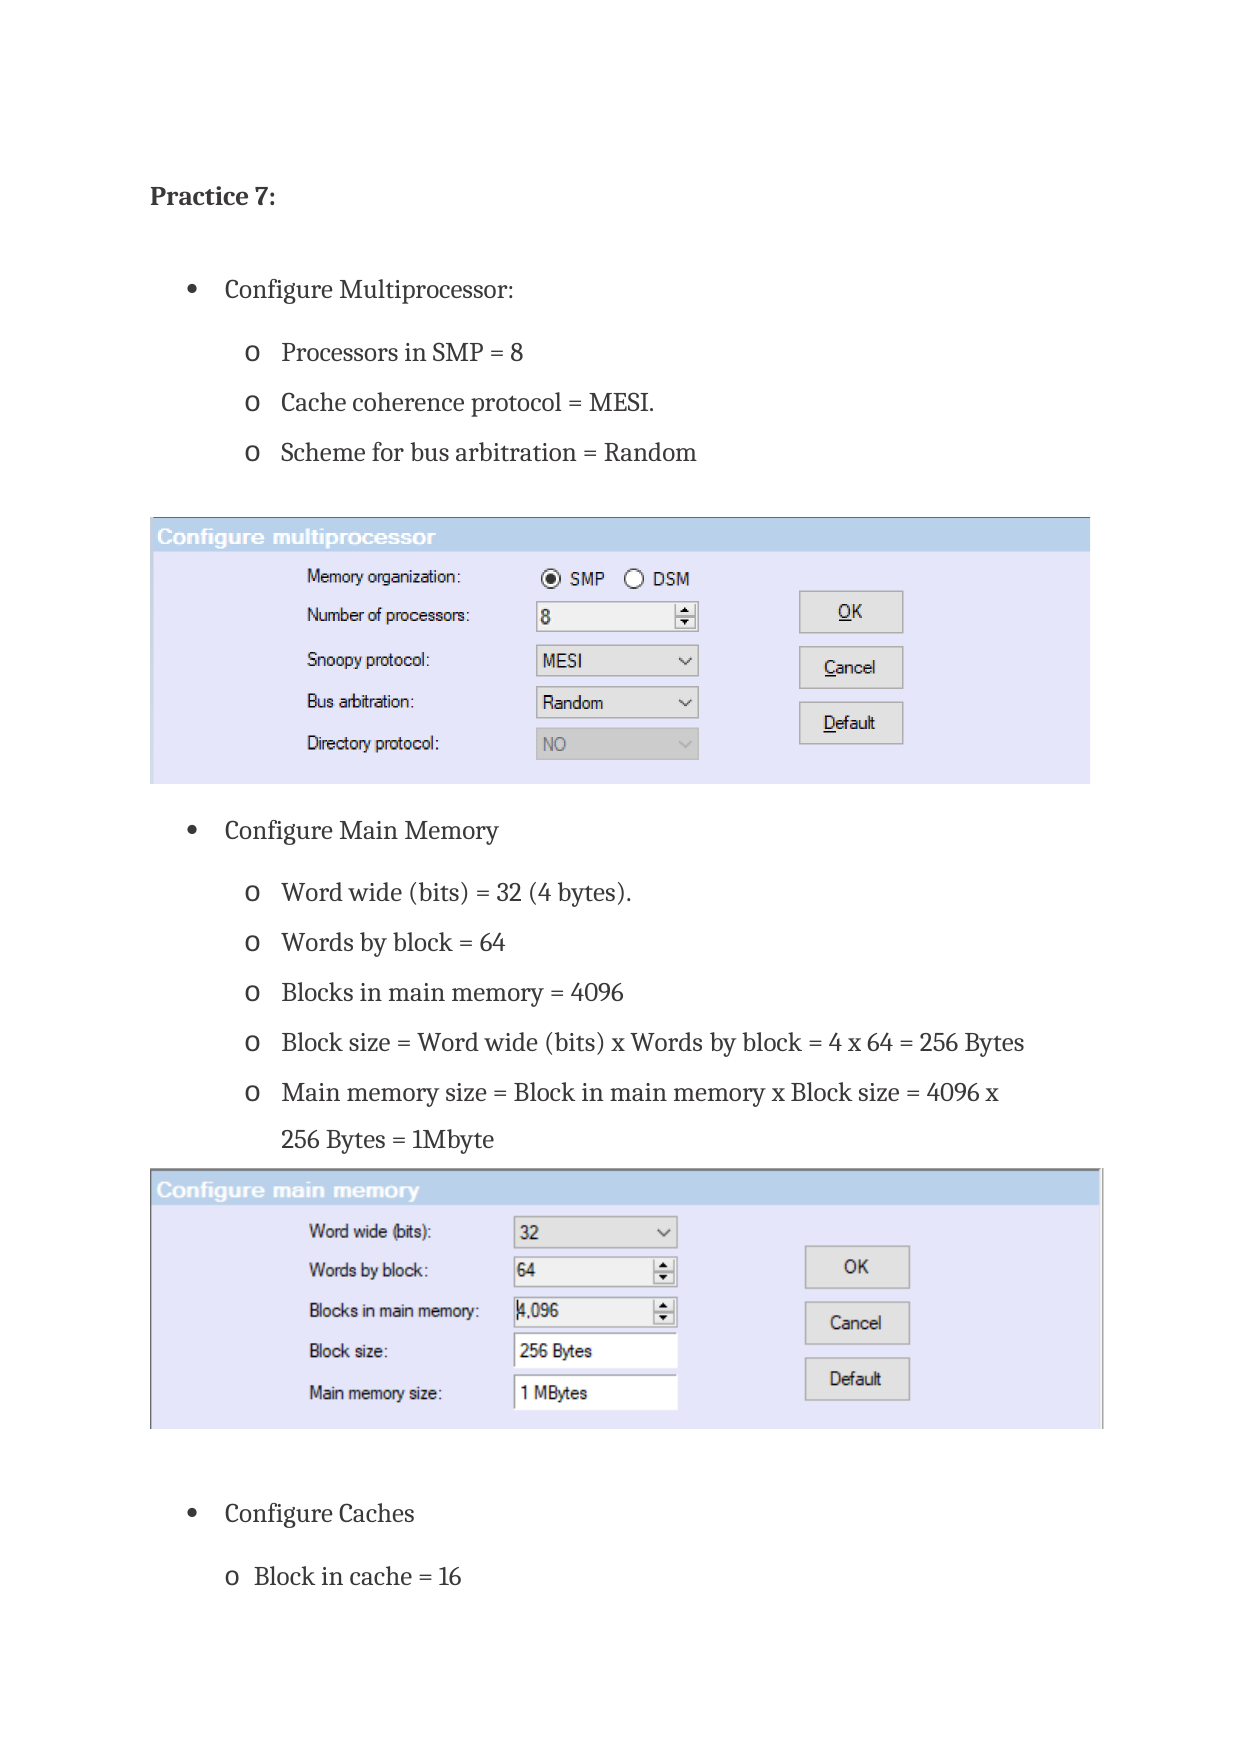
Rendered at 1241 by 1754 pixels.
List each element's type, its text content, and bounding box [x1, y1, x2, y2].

text Practice 7: [150, 181, 1090, 212]
list Word wide (bits) = 32 (4 bytes). [244, 877, 1090, 910]
list Main memory size = Block in main memory x Block size = 4096 x 256 Bytes = 1Mbyte [244, 1077, 1028, 1155]
list Scheme for bus arbitration = Random [244, 437, 1090, 470]
list Blocks in main memory = 4096 [244, 977, 1090, 1010]
list Block in cache = 16 [224, 1561, 1090, 1593]
list Configure Multiprocessor: [187, 274, 1090, 306]
list Processors in SMP = 8 [244, 337, 1090, 370]
list Cache coherence protocol = MESI. [244, 387, 1090, 420]
picture [150, 1168, 1104, 1429]
list Configure Caches [187, 1498, 1090, 1529]
list Block size = Word wide (bits) x Words by block = 4 x 64 = 256 Bytes [244, 1027, 1028, 1060]
list Configure Main Memory [187, 815, 1090, 846]
list Words by block = 64 [244, 927, 1090, 960]
picture [150, 517, 1091, 784]
